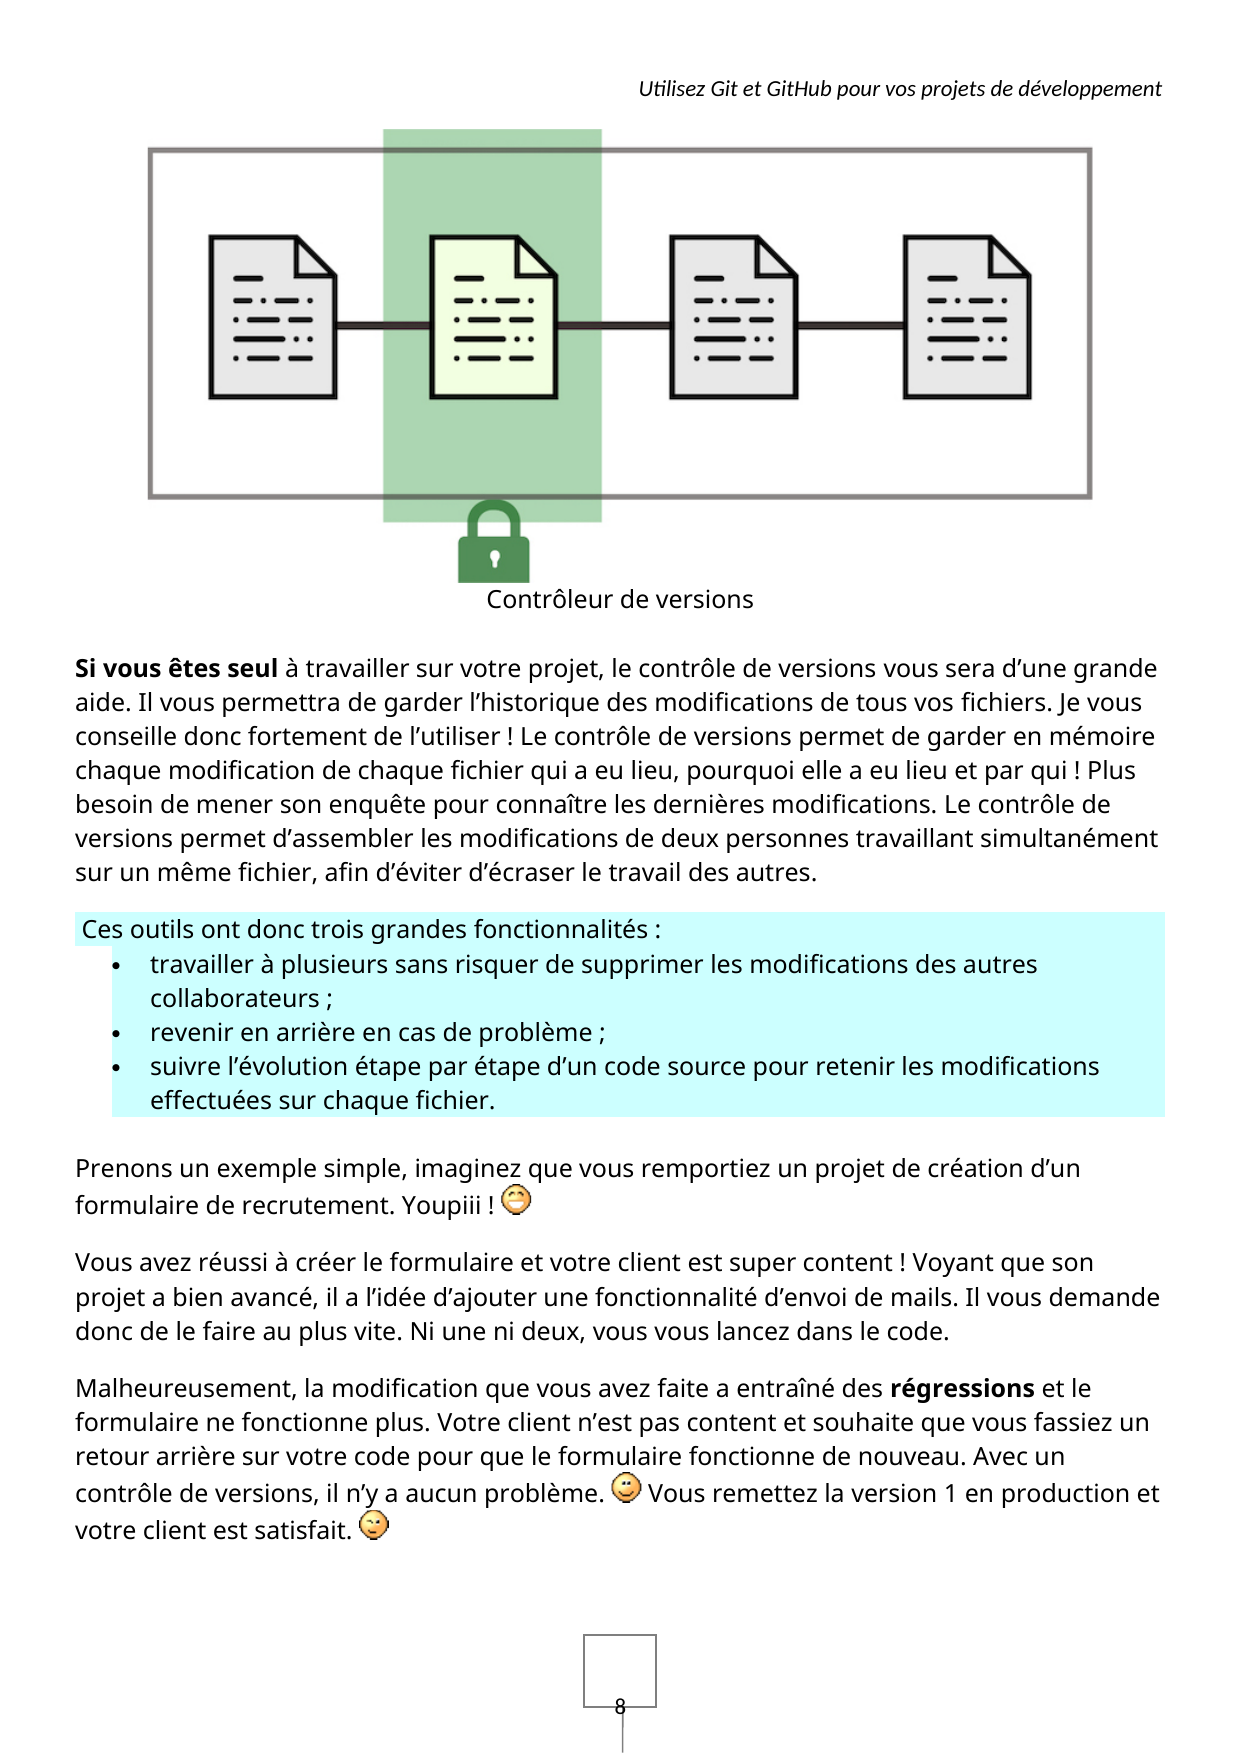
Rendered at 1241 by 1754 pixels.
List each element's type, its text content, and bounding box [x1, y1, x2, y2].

text Ces outils ont donc trois grandes fonctionnalités : [75, 912, 1165, 946]
picture [147, 129, 1093, 583]
text Si vous êtes seul à travailler sur votre projet, le contrôle de versions vous sera d’une grande aide. Il vous permettra de garder l’historique des modifications de tous vos fichiers. Je vous conseille donc fortement de l’utiliser ! Le contrôle de versions permet de garder en mémoire chaque modification de chaque fichier qui a eu lieu, pourquoi elle a eu lieu et par qui ! Plus besoin de mener son enquête pour connaître les dernières modifications. Le contrôle de versions permet d’assembler les modifications de deux personnes travaillant simultanément sur un même fichier, afin d’éviter d’écraser le travail des autres. [75, 650, 1165, 889]
list travailler à plusieurs sans risquer de supprimer les modifications des autres collaborateurs ; [112, 946, 1165, 1014]
text Malheureusement, la modification que vous avez faite a entraîné des régressions et le formulaire ne fonctionne plus. Votre client n’est pas content et souhaite que vous fassiez un retour arrière sur votre code pour que le formulaire fonctionne de nouveau. Avec un contrôle de versions, il n’y a aucun problème. Vous remettez la version 1 en production et votre client est satisfait. [75, 1371, 1165, 1547]
picture [359, 1510, 389, 1540]
text Prenons un exemple simple, imaginez que vous remportiez un projet de création d’un formulaire de recrutement. Youpiii ! [75, 1151, 1165, 1222]
picture [611, 1472, 642, 1503]
list revenir en arrière en cas de problème ; [112, 1014, 1165, 1048]
list suivre l’évolution étape par étape d’un code source pour retenir les modifications effectuées sur chaque fichier. [112, 1048, 1165, 1117]
text Vous avez réussi à créer le formulaire et votre client est super content ! Voyant que son projet a bien avancé, il a l’idée d’ajouter une fonctionnalité d’envoi de mails. Il vous demande donc de le faire au plus vite. Ni une ni deux, vous vous lancez dans le code. [75, 1245, 1165, 1347]
text Contrôleur de versions [75, 582, 1165, 616]
picture [501, 1184, 532, 1215]
